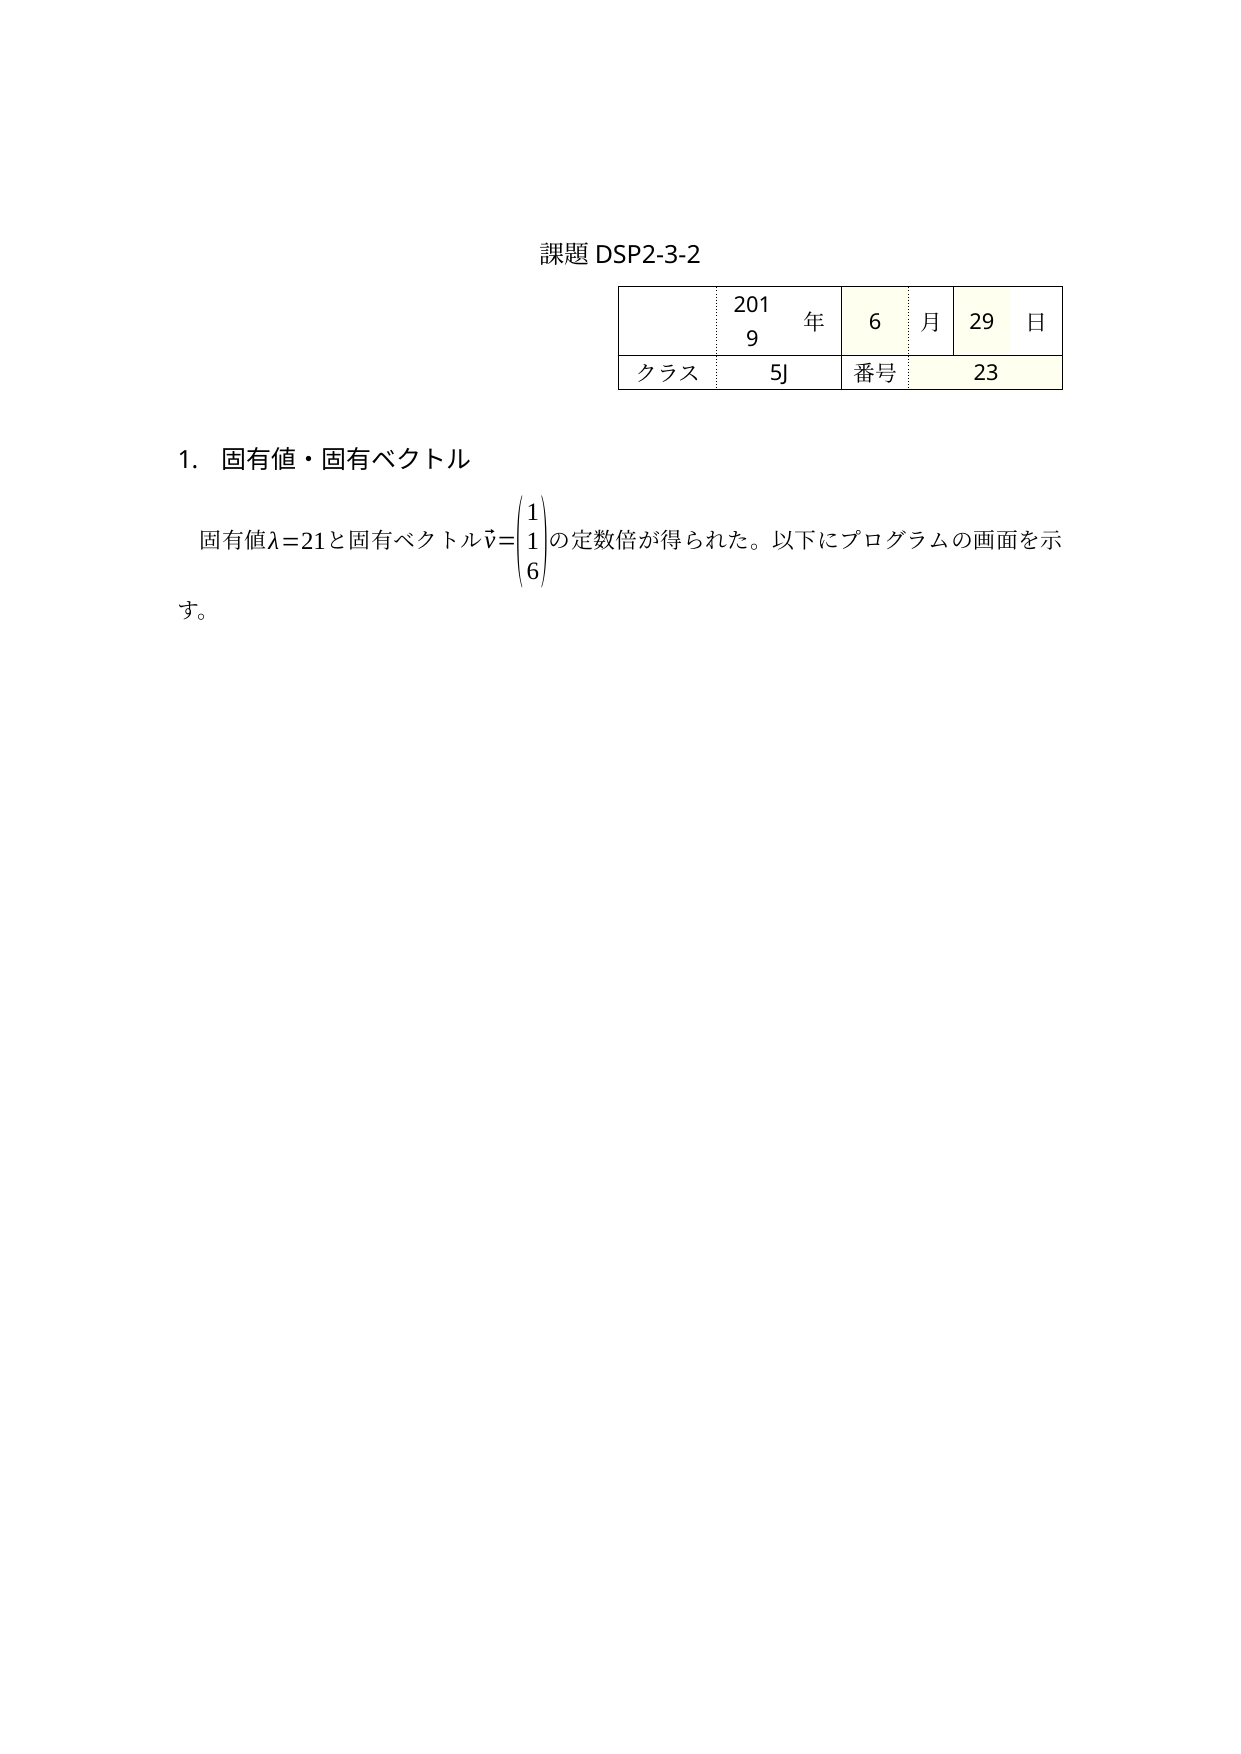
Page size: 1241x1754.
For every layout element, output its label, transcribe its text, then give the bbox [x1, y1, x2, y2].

table_header [619, 287, 716, 354]
subtitle 固有値・固有ベクトル [177, 424, 1063, 491]
table_header 29 [954, 287, 1010, 354]
table_header 日 [1010, 287, 1062, 354]
table_header 2019 [716, 287, 788, 354]
table_header 月 [909, 287, 953, 354]
table_cell 5J [716, 356, 841, 389]
text 課題DSP2-3-2 [177, 219, 1063, 286]
text 固有値と固有ベクトルの定数倍が得られた。以下にプログラムの画面を示す。 [177, 491, 1063, 626]
table_cell 23 [909, 356, 1062, 389]
table_cell 番号 [842, 356, 909, 389]
table_header 6 [842, 287, 909, 354]
table_header 年 [788, 287, 841, 354]
table_cell クラス [619, 356, 716, 389]
